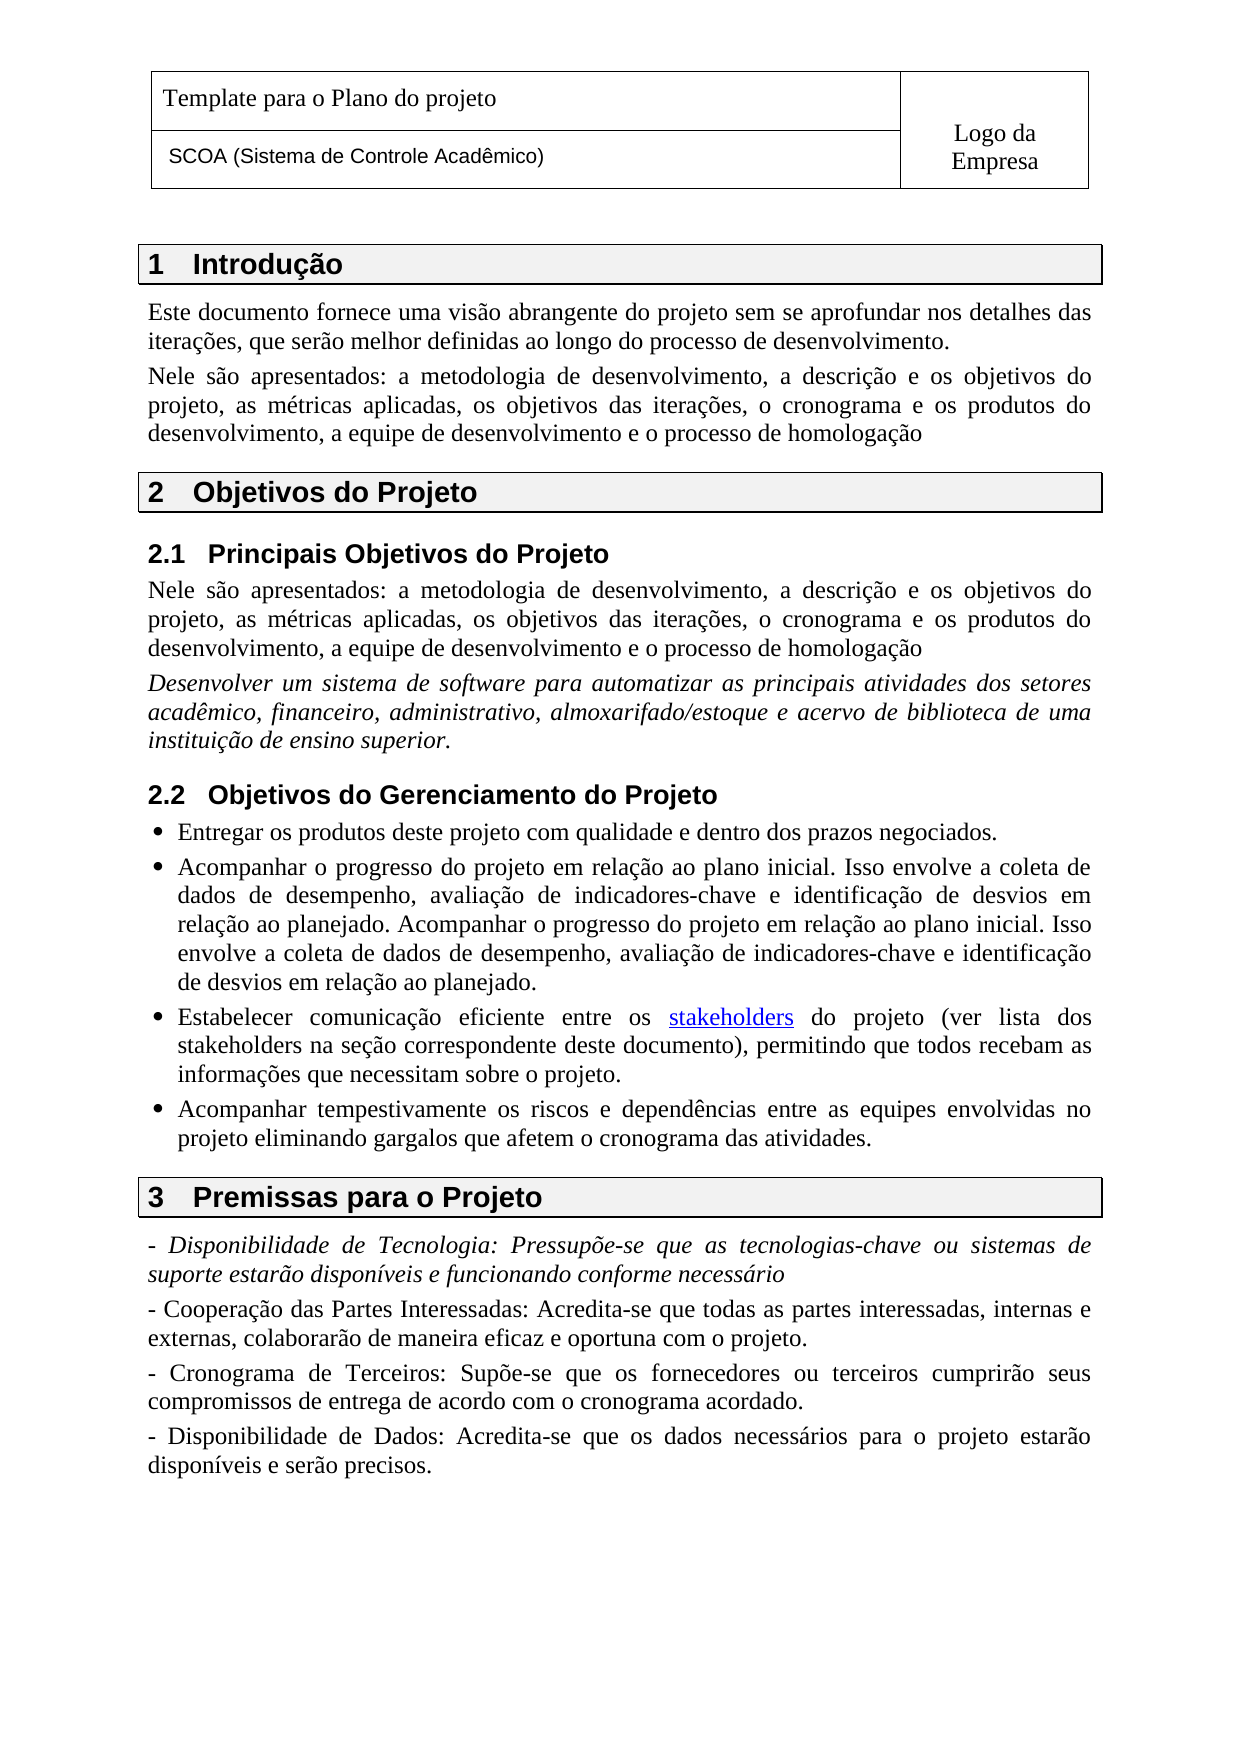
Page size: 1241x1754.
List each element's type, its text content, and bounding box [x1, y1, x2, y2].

subtitle Objetivos do Projeto [139, 473, 1101, 511]
text - Cooperação das Partes Interessadas: Acredita-se que todas as partes interessadas, internas e externas, colaborarão de maneira eficaz e oportuna com o projeto. [148, 1294, 1092, 1351]
text - Disponibilidade de Dados: Acredita-se que os dados necessários para o projeto estarão disponíveis e serão precisos. [148, 1421, 1092, 1479]
text - Cronograma de Terceiros: Supõe-se que os fornecedores ou terceiros cumprirão seus compromissos de entrega de acordo com o cronograma acordado. [148, 1358, 1092, 1415]
text Nele são apresentados: a metodologia de desenvolvimento, a descrição e os objetivos do projeto, as métricas aplicadas, os objetivos das iterações, o cronograma e os produtos do desenvolvimento, a equipe de desenvolvimento e o processo de homologação [148, 576, 1092, 662]
subtitle Premissas para o Projeto [139, 1178, 1101, 1216]
subtitle Objetivos do Gerenciamento do Projeto [148, 779, 1092, 811]
text Desenvolver um sistema de software para automatizar as principais atividades dos setores acadêmico, financeiro, administrativo, almoxarifado/estoque e acervo de biblioteca de uma instituição de ensino superior. [148, 668, 1092, 754]
list Acompanhar tempestivamente os riscos e dependências entre as equipes envolvidas no projeto eliminando gargalos que afetem o cronograma das atividades. [154, 1094, 1092, 1152]
subtitle Principais Objetivos do Projeto [148, 538, 1092, 569]
text - Disponibilidade de Tecnologia: Pressupõe-se que as tecnologias-chave ou sistemas de suporte estarão disponíveis e funcionando conforme necessário [148, 1230, 1092, 1288]
list Acompanhar o progresso do projeto em relação ao plano inicial. Isso envolve a coleta de dados de desempenho, avaliação de indicadores-chave e identificação de desvios em relação ao planejado. Acompanhar o progresso do projeto em relação ao plano inicial. Isso envolve a coleta de dados de desempenho, avaliação de indicadores-chave e identificação de desvios em relação ao planejado. [154, 852, 1092, 996]
list Estabelecer comunicação eficiente entre os stakeholders do projeto (ver lista dos stakeholders na seção correspondente deste documento), permitindo que todos recebam as informações que necessitam sobre o projeto. [154, 1002, 1092, 1088]
text Nele são apresentados: a metodologia de desenvolvimento, a descrição e os objetivos do projeto, as métricas aplicadas, os objetivos das iterações, o cronograma e os produtos do desenvolvimento, a equipe de desenvolvimento e o processo de homologação [148, 361, 1092, 447]
subtitle Introdução [139, 245, 1101, 283]
list Entregar os produtos deste projeto com qualidade e dentro dos prazos negociados. [154, 817, 1092, 846]
text Este documento fornece uma visão abrangente do projeto sem se aprofundar nos detalhes das iterações, que serão melhor definidas ao longo do processo de desenvolvimento. [148, 297, 1092, 355]
